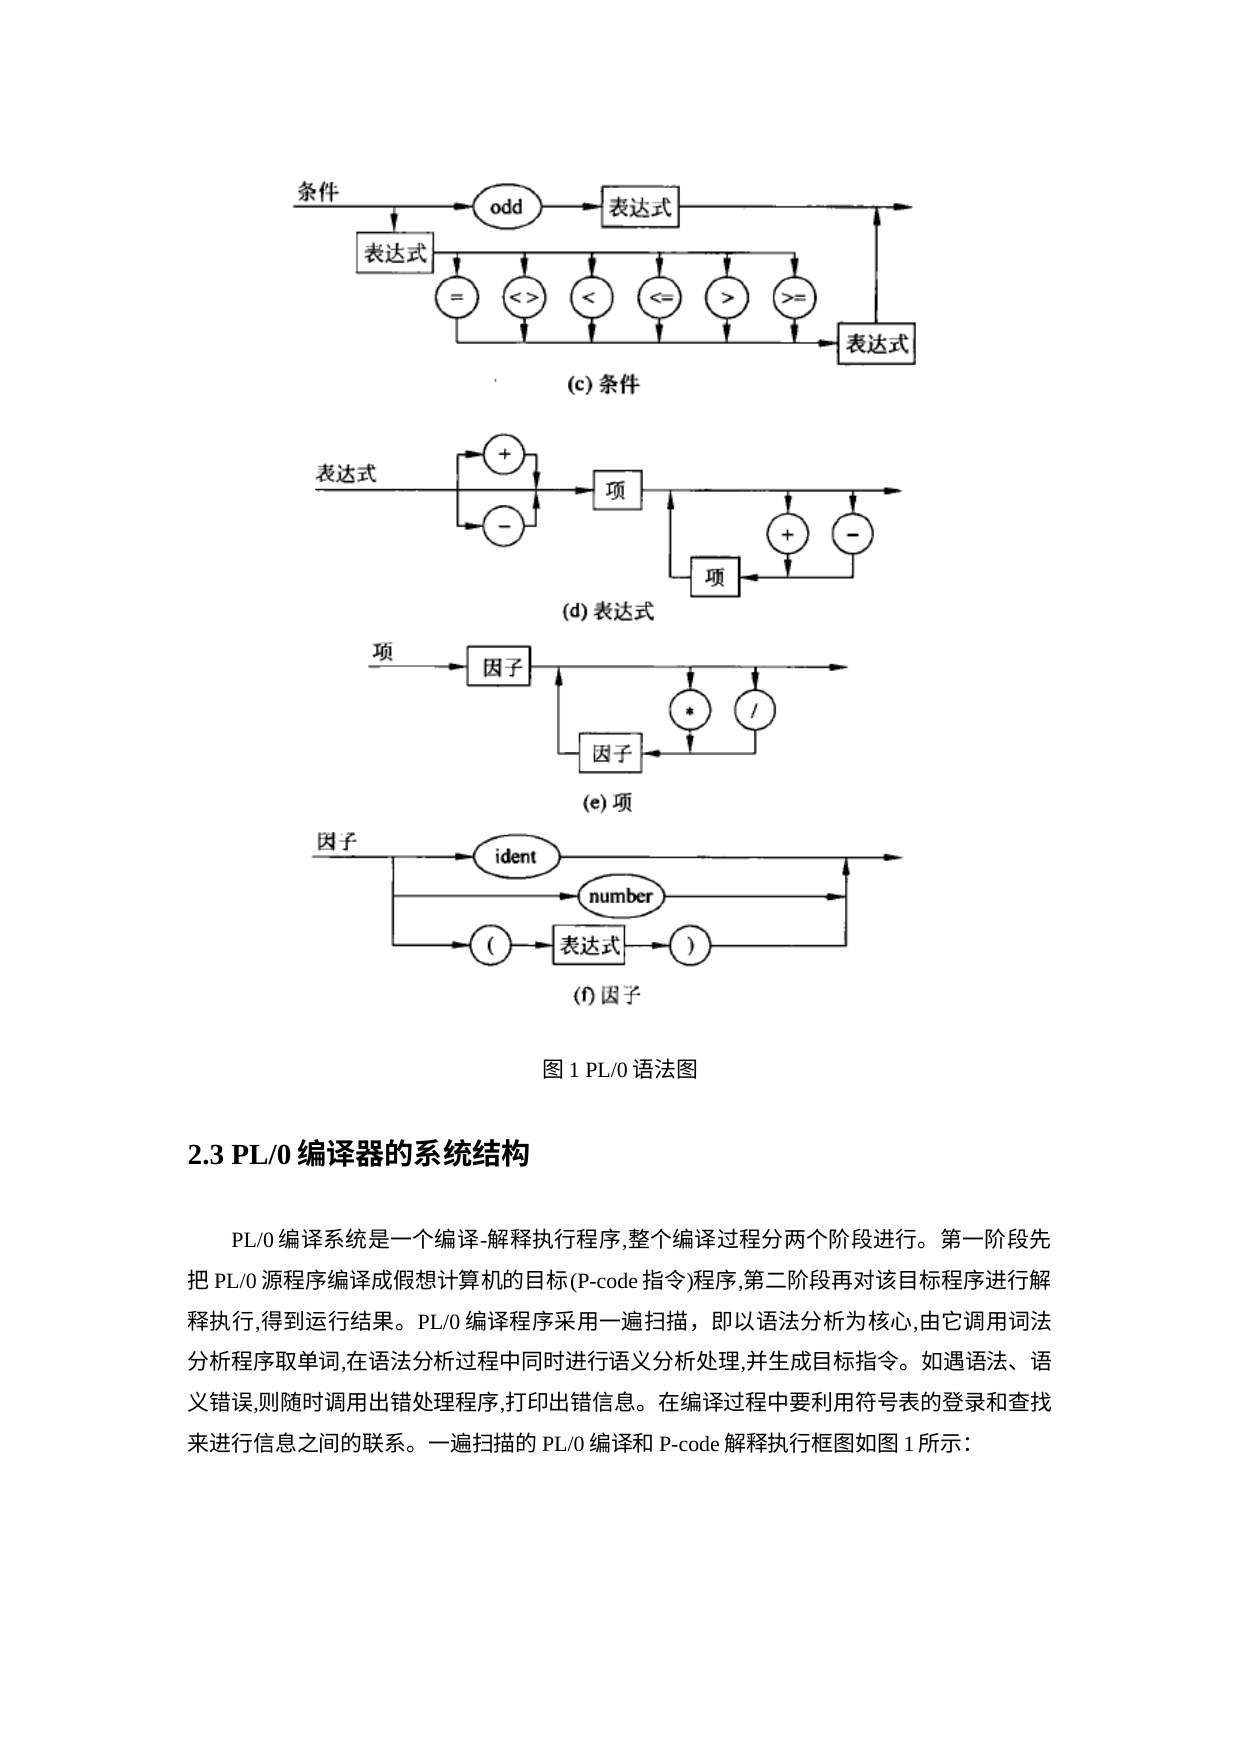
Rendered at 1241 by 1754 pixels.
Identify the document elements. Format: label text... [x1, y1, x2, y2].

picture [295, 428, 945, 1017]
subtitle 2.3 PL/0编译器的系统结构 [187, 1119, 1053, 1184]
text 图1 PL/0语法图 [187, 1052, 1053, 1084]
picture [277, 162, 964, 402]
text PL/0编译系统是一个编译-解释执行程序,整个编译过程分两个阶段进行。第一阶段先把PL/0源程序编译成假想计算机的目标(P-code指令)程序,第二阶段再对该目标程序进行解释执行,得到运行结果。PL/0编译程序采用一遍扫描，即以语法分析为核心,由它调用词法分析程序取单词,在语法分析过程中同时进行语义分析处理,并生成目标指令。如遇语法、语义错误,则随时调用出错处理程序,打印出错信息。在编译过程中要利用符号表的登录和查找来进行信息之间的联系。一遍扫描的PL/0编译和P-code解释执行框图如图1所示： [187, 1222, 1053, 1458]
